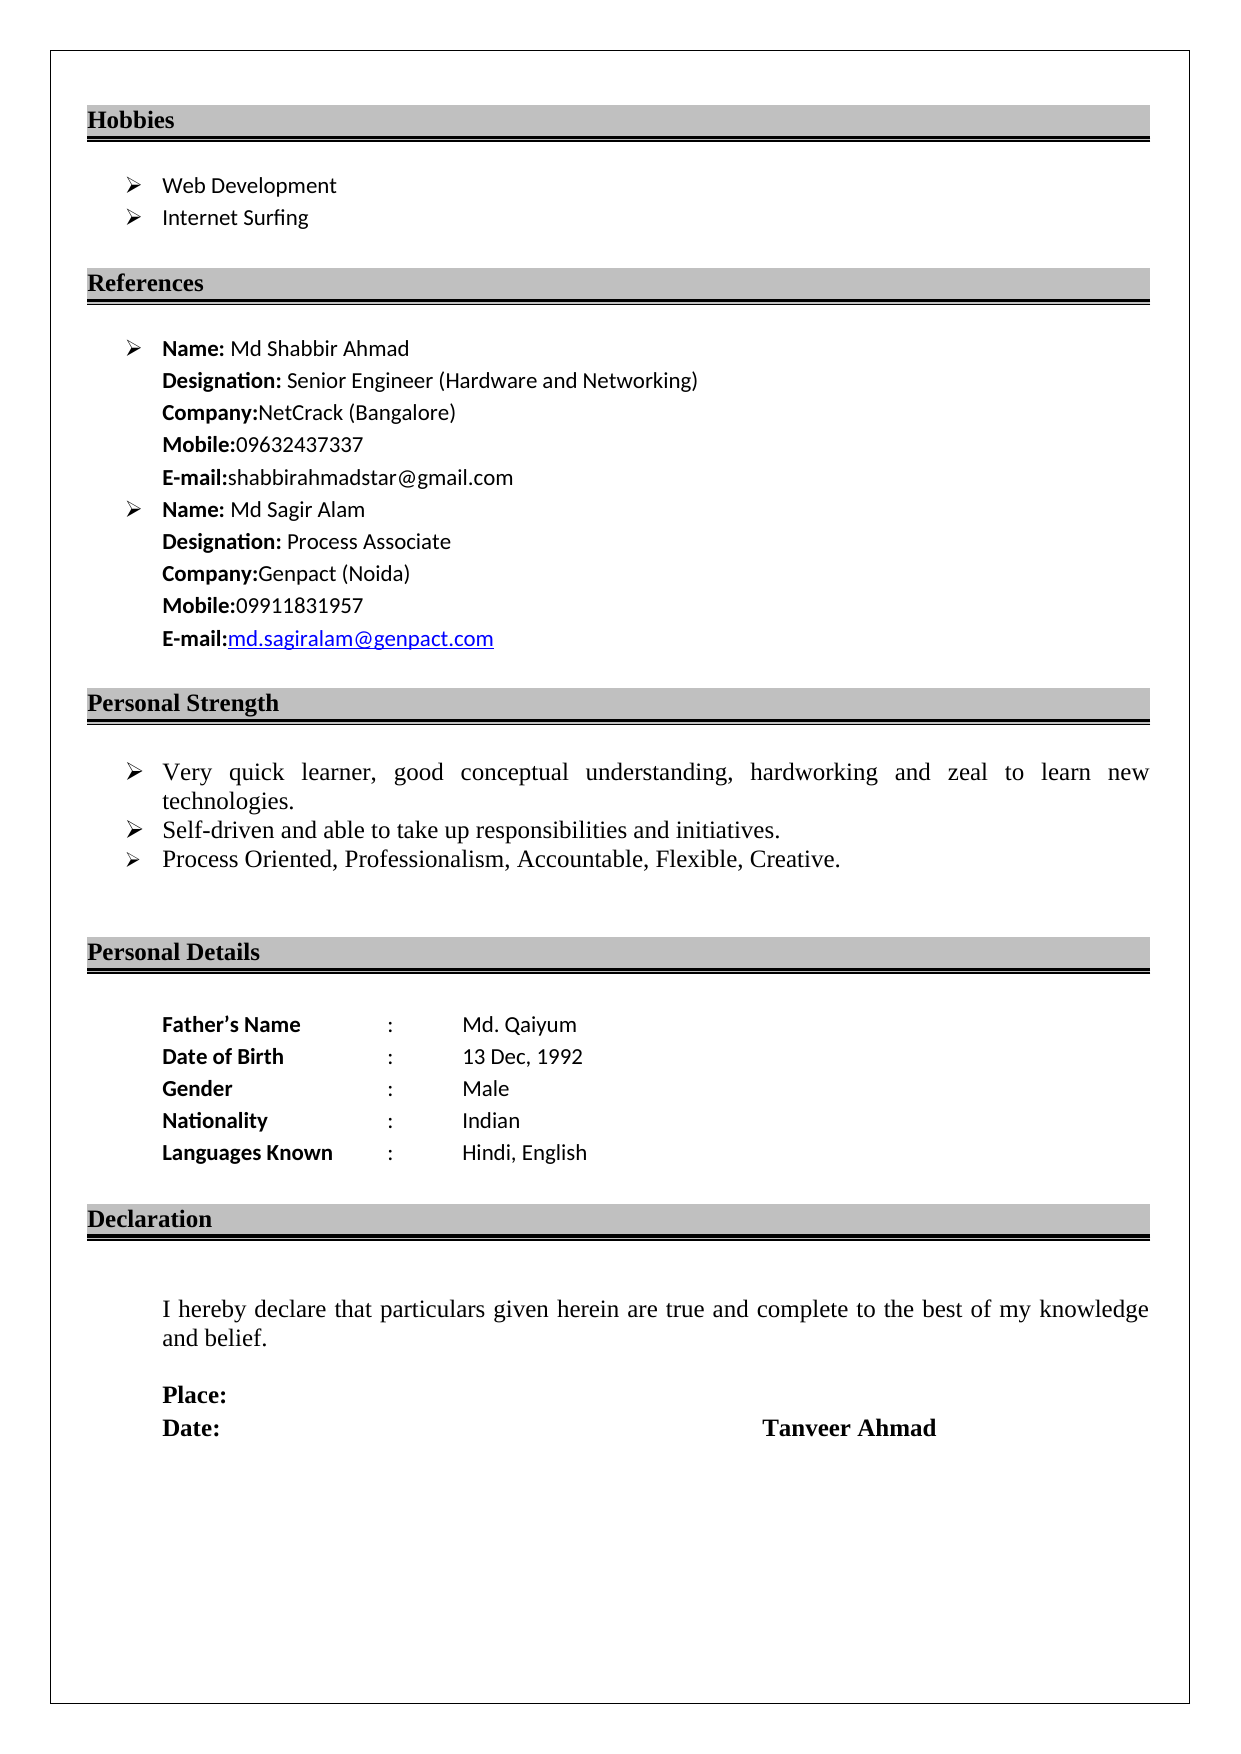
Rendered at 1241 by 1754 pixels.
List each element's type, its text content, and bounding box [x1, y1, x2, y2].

list Date of Birth : 13 Dec, 1992 [87, 1042, 1150, 1070]
list Gender : Male [87, 1074, 1150, 1102]
list Self-driven and able to take up responsibilities and initiatives. [124, 815, 1150, 844]
text Hobbies [87, 105, 1150, 136]
text I hereby declare that particulars given herein are true and complete to the best of my knowledge and belief. [162, 1294, 1150, 1351]
list E-mail:md.sagiralam@genpact.com [162, 624, 1150, 652]
list Name: Md Shabbir Ahmad Designation: Senior Engineer (Hardware and Networking) Company:NetCrack (Bangalore) [124, 334, 1150, 426]
list Nationality : Indian [87, 1106, 1150, 1134]
text Place: [87, 1380, 1150, 1409]
list Very quick learner, good conceptual understanding, hardworking and zeal to learn new technologies. [124, 757, 1150, 815]
text Personal Details [87, 937, 1150, 968]
list Mobile:09632437337 [162, 431, 1150, 459]
list Languages Known : Hindi, English [87, 1138, 1150, 1167]
text Personal Strength [87, 688, 1150, 719]
text Declaration [87, 1204, 1150, 1234]
text References [87, 268, 1150, 299]
list Web Development [124, 171, 1150, 199]
list Father’s Name : Md. Qaiyum [87, 1010, 1150, 1038]
list E-mail:shabbirahmadstar@gmail.com [162, 463, 1150, 491]
list Name: Md Sagir Alam Designation: Process Associate [124, 495, 1150, 555]
list Mobile:09911831957 [162, 592, 1150, 619]
text Date: Tanveer Ahmad [87, 1413, 1150, 1442]
list Process Oriented, Professionalism, Accountable, Flexible, Creative. [124, 844, 1150, 872]
list Internet Surfing [124, 203, 1150, 231]
list Company:Genpact (Noida) [162, 559, 1150, 587]
